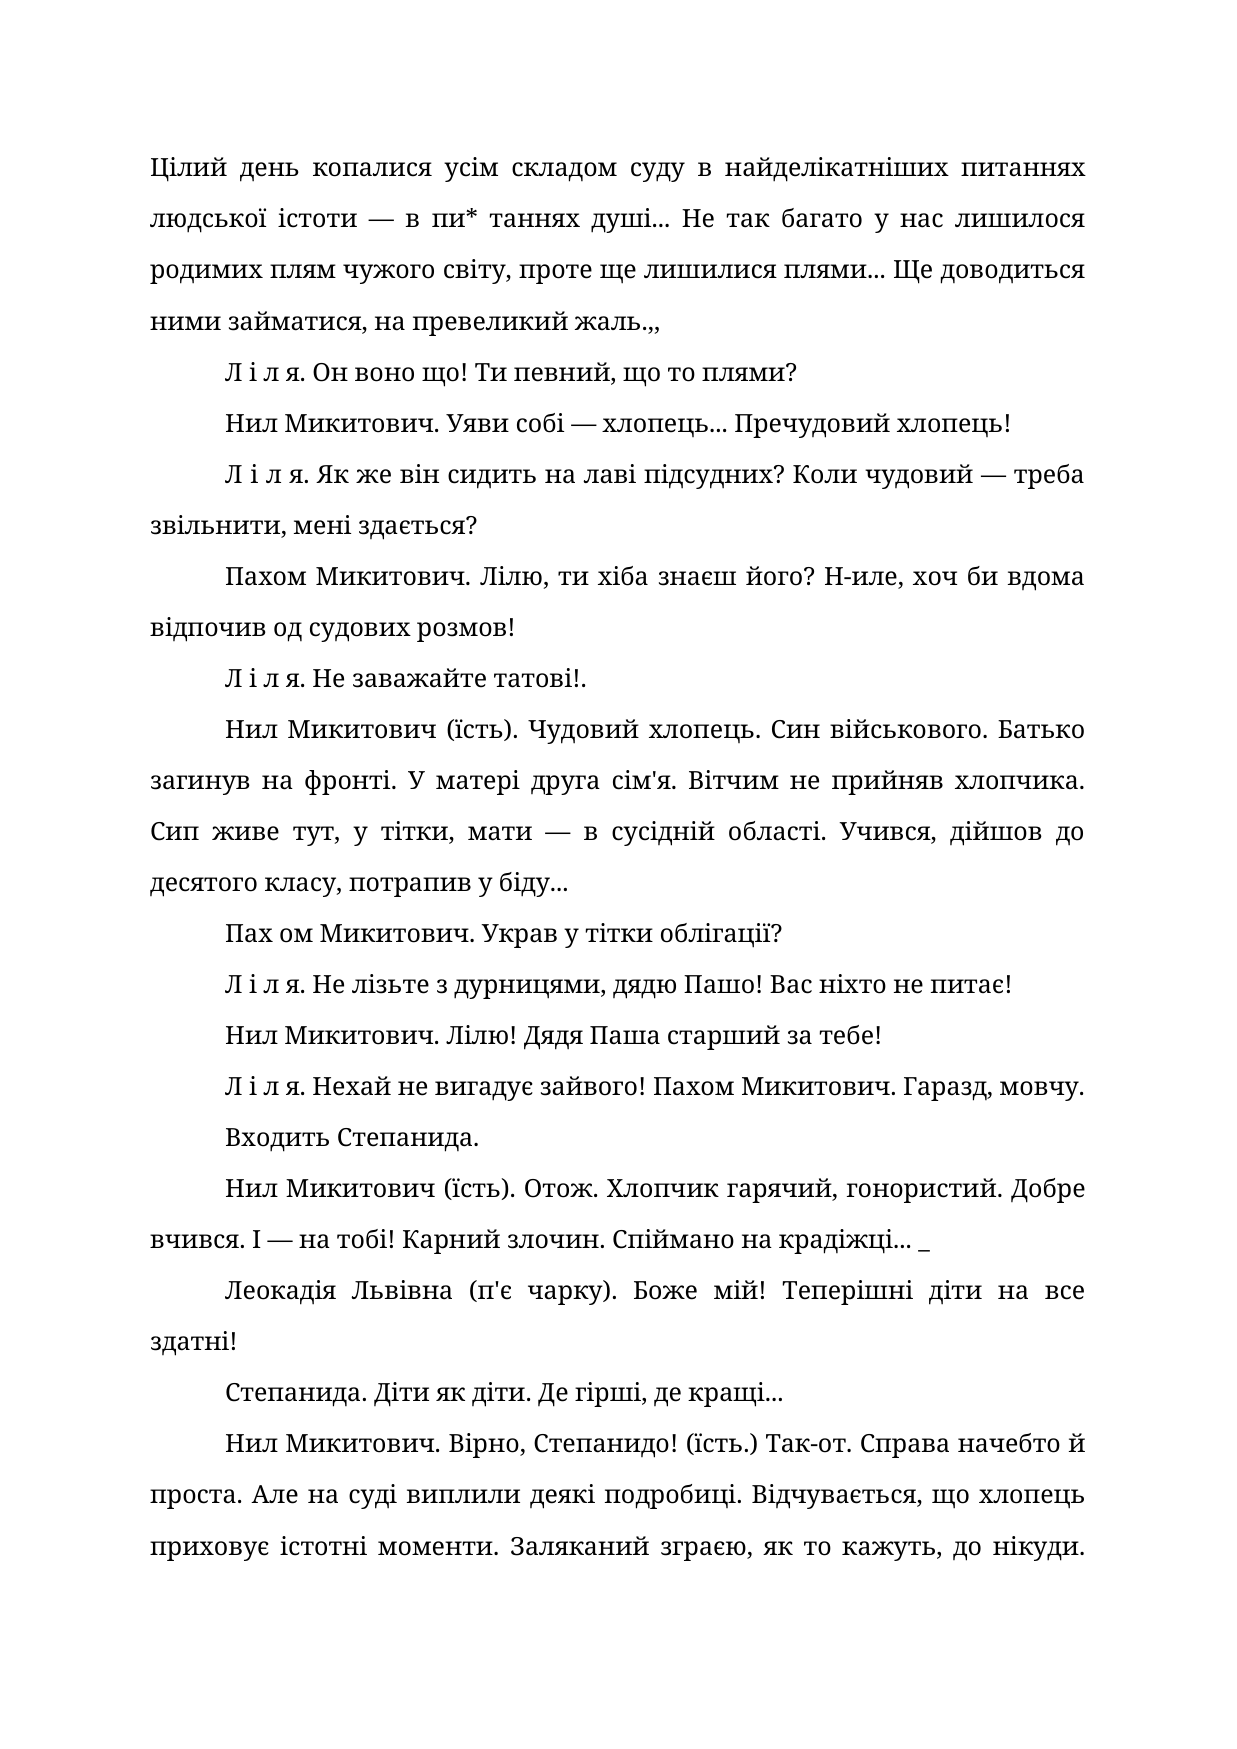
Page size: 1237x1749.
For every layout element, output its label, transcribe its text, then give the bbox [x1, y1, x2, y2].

text Л і л я. Он воно що! Ти певний, що то плями? [150, 354, 1086, 388]
text Степанида. Діти як діти. Де гірші, де кращі... [150, 1375, 1086, 1409]
text Нил Микитович (їсть). Чудовий хлопець. Син військового. Батько загинув на фронті. У матері друга сім'я. Вітчим не прийняв хлопчика. Сип живе тут, у тітки, мати — в сусідній області. Учився, дійшов до десятого класу, потрапив у біду... [150, 711, 1086, 899]
text Леокадія Львівна (п'є чарку). Боже мій! Теперішні діти на все здатні! [150, 1273, 1086, 1358]
text Л і л я. Не заважайте татові!. [150, 660, 1086, 694]
text Нил Микитович. Лілю! Дядя Паша старший за тебе! [150, 1018, 1086, 1052]
text Л і л я. Нехай не вигадує зайвого! Пахом Микитович. Гаразд, мовчу. [150, 1069, 1086, 1103]
text Пахом Микитович. Лілю, ти хіба знаєш його? Н-иле, хоч би вдома відпочив од судових розмов! [150, 558, 1086, 643]
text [150, 150, 1086, 337]
text Нил Микитович (їсть). Отож. Хлопчик гарячий, гонористий. Добре вчився. І — на тобі! Карний злочин. Спіймано на крадіжці... _ [150, 1171, 1086, 1256]
text Нил Микитович. Уяви собі — хлопець... Пречудовий хлопець! [150, 405, 1086, 439]
text Входить Степанида. [150, 1120, 1086, 1154]
text Пах ом Микитович. Украв у тітки облігації? [150, 916, 1086, 950]
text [150, 1426, 1086, 1562]
text Л і л я. Не лізьте з дурницями, дядю Пашо! Вас ніхто не питає! [150, 967, 1086, 1001]
text Л і л я. Як же він сидить на лаві підсудних? Коли чудовий — треба звільнити, мені здається? [150, 456, 1086, 541]
